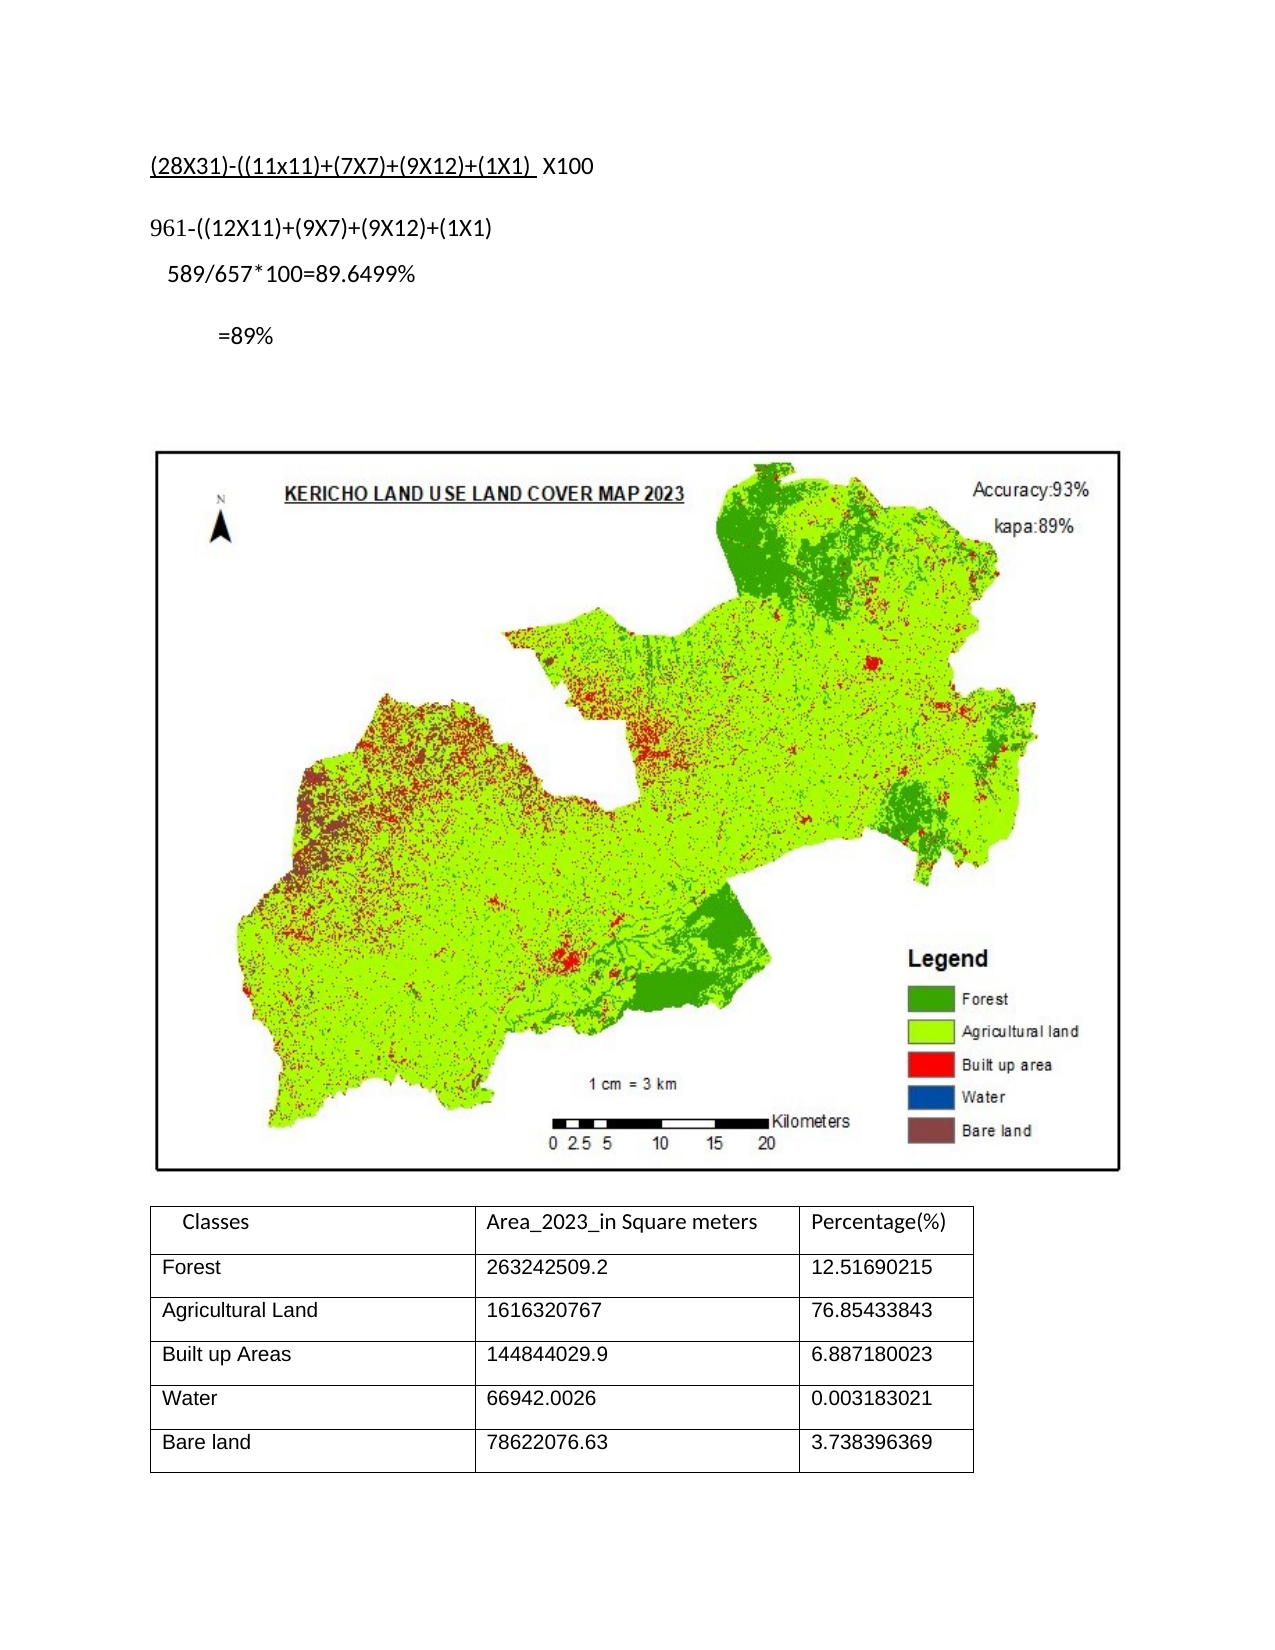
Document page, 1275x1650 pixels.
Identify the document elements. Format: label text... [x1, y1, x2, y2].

table_cell 1616320767 [476, 1298, 799, 1341]
table_cell 78622076.63 [476, 1430, 799, 1472]
table_cell Bare land [151, 1430, 475, 1472]
text =89% [150, 321, 1125, 351]
table_cell 6.887180023 [800, 1342, 973, 1385]
text (28X31)-((11x11)+(7X7)+(9X12)+(1X1) X100 [150, 150, 1125, 181]
table_cell Built up Areas [151, 1342, 475, 1385]
table_header Percentage(%) [800, 1207, 973, 1253]
table_cell Forest [151, 1255, 475, 1297]
picture [150, 441, 1125, 1176]
table_cell 144844029.9 [476, 1342, 799, 1385]
table_cell 12.51690215 [800, 1255, 973, 1297]
table_cell Agricultural Land [151, 1298, 475, 1341]
table_cell Water [151, 1386, 475, 1428]
text 589/657*100=89.6499% [150, 258, 1125, 289]
table_header Area_2023_in Square meters [476, 1207, 799, 1253]
table_cell 3.738396369 [800, 1430, 973, 1472]
table_header Classes [151, 1207, 475, 1253]
table_cell 76.85433843 [800, 1298, 973, 1341]
table_cell 0.003183021 [800, 1386, 973, 1428]
table_cell 66942.0026 [476, 1386, 799, 1428]
list ((12X11)+(9X7)+(9X12)+(1X1) [150, 212, 1125, 243]
table_cell 263242509.2 [476, 1255, 799, 1297]
